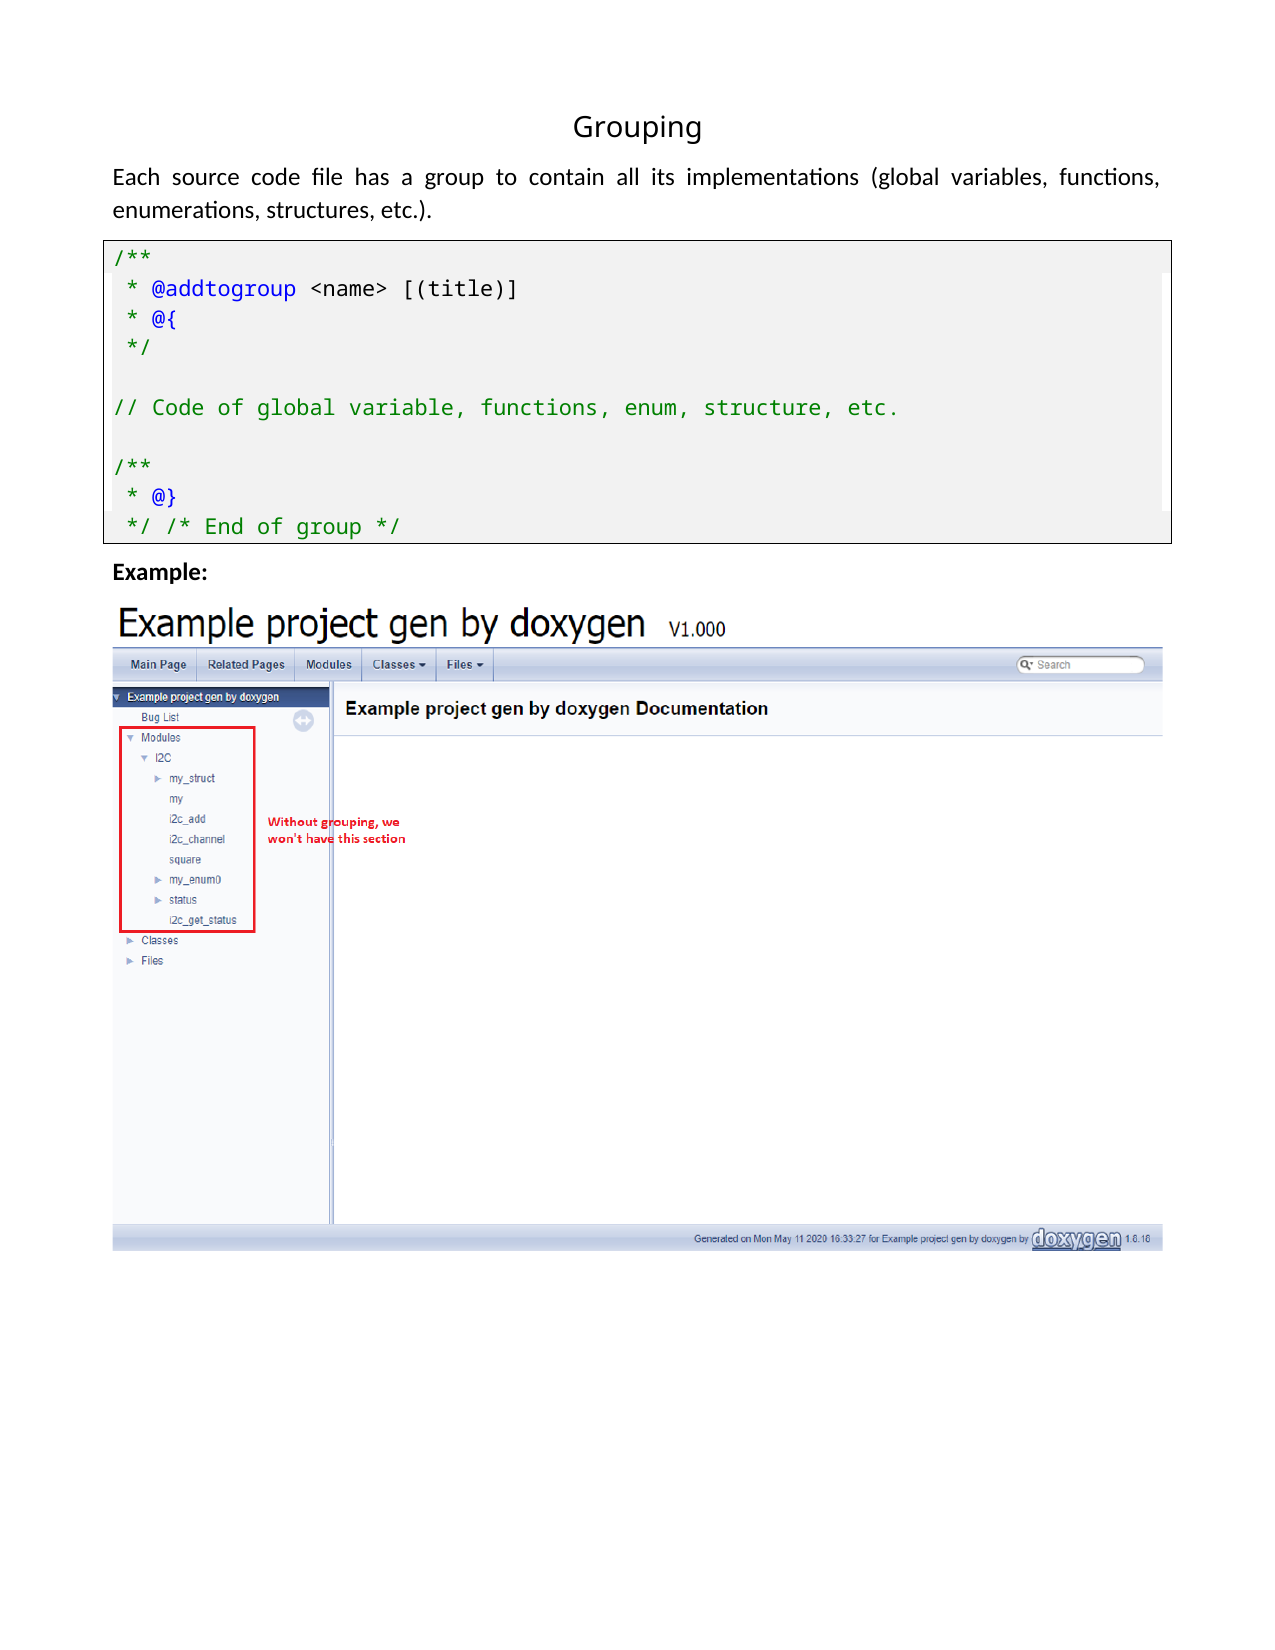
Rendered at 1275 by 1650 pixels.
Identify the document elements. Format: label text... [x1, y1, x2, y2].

text // Code of global variable, functions, enum, structure, etc. [112, 392, 1162, 422]
picture [112, 602, 1163, 1251]
subtitle Grouping [112, 106, 1162, 146]
text Example: [112, 557, 1162, 587]
text * @{ [112, 303, 1162, 332]
text * @addtogroup <name> [(title)] [112, 273, 1162, 303]
text /** [104, 241, 1171, 273]
text /** [112, 452, 1162, 481]
text */ /* End of group */ [104, 508, 1171, 543]
text * @} [112, 481, 1162, 508]
text */ [112, 332, 1162, 362]
text Each source code file has a group to contain all its implementations (global variables, functions, enumerations, structures, etc.). [112, 162, 1162, 225]
